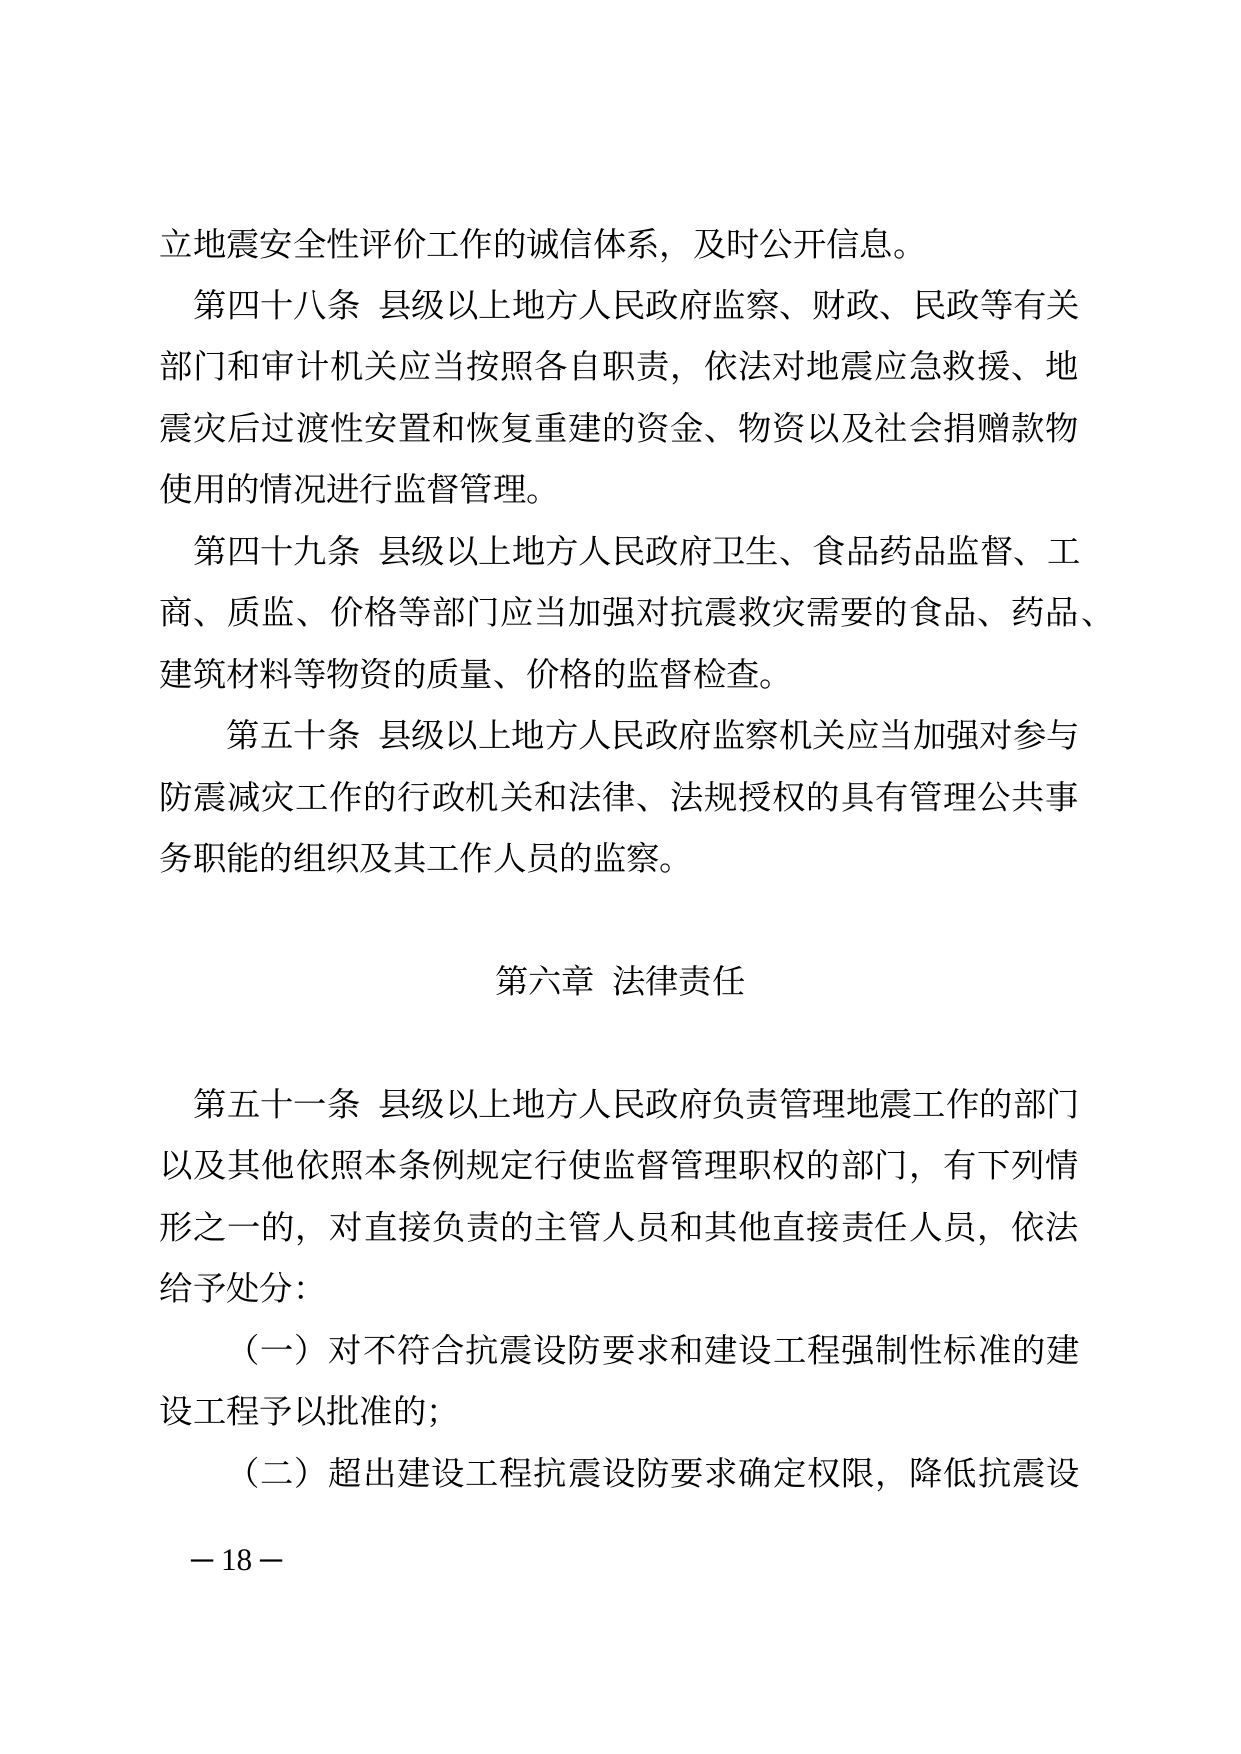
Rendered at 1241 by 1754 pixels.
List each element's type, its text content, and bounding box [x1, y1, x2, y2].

text 第五十条 县级以上地方人民政府监察机关应当加强对参与防震减灾工作的行政机关和法律、法规授权的具有管理公共事务职能的组织及其工作人员的监察。 [159, 698, 1081, 883]
text 第五十一条 县级以上地方人民政府负责管理地震工作的部门以及其他依照本条例规定行使监督管理职权的部门，有下列情形之一的，对直接负责的主管人员和其他直接责任人员，依法给予处分： [159, 1067, 1081, 1313]
text （一）对不符合抗震设防要求和建设工程强制性标准的建设工程予以批准的； [159, 1313, 1081, 1436]
text 第四十八条 县级以上地方人民政府监察、财政、民政等有关部门和审计机关应当按照各自职责，依法对地震应急救援、地震灾后过渡性安置和恢复重建的资金、物资以及社会捐赠款物使用的情况进行监督管理。 [159, 268, 1081, 514]
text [159, 207, 1081, 268]
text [159, 1436, 1081, 1497]
text 第四十九条 县级以上地方人民政府卫生、食品药品监督、工商、质监、价格等部门应当加强对抗震救灾需要的食品、药品、建筑材料等物资的质量、价格的监督检查。 [159, 514, 1081, 698]
text 第六章 法律责任 [159, 944, 1081, 1006]
